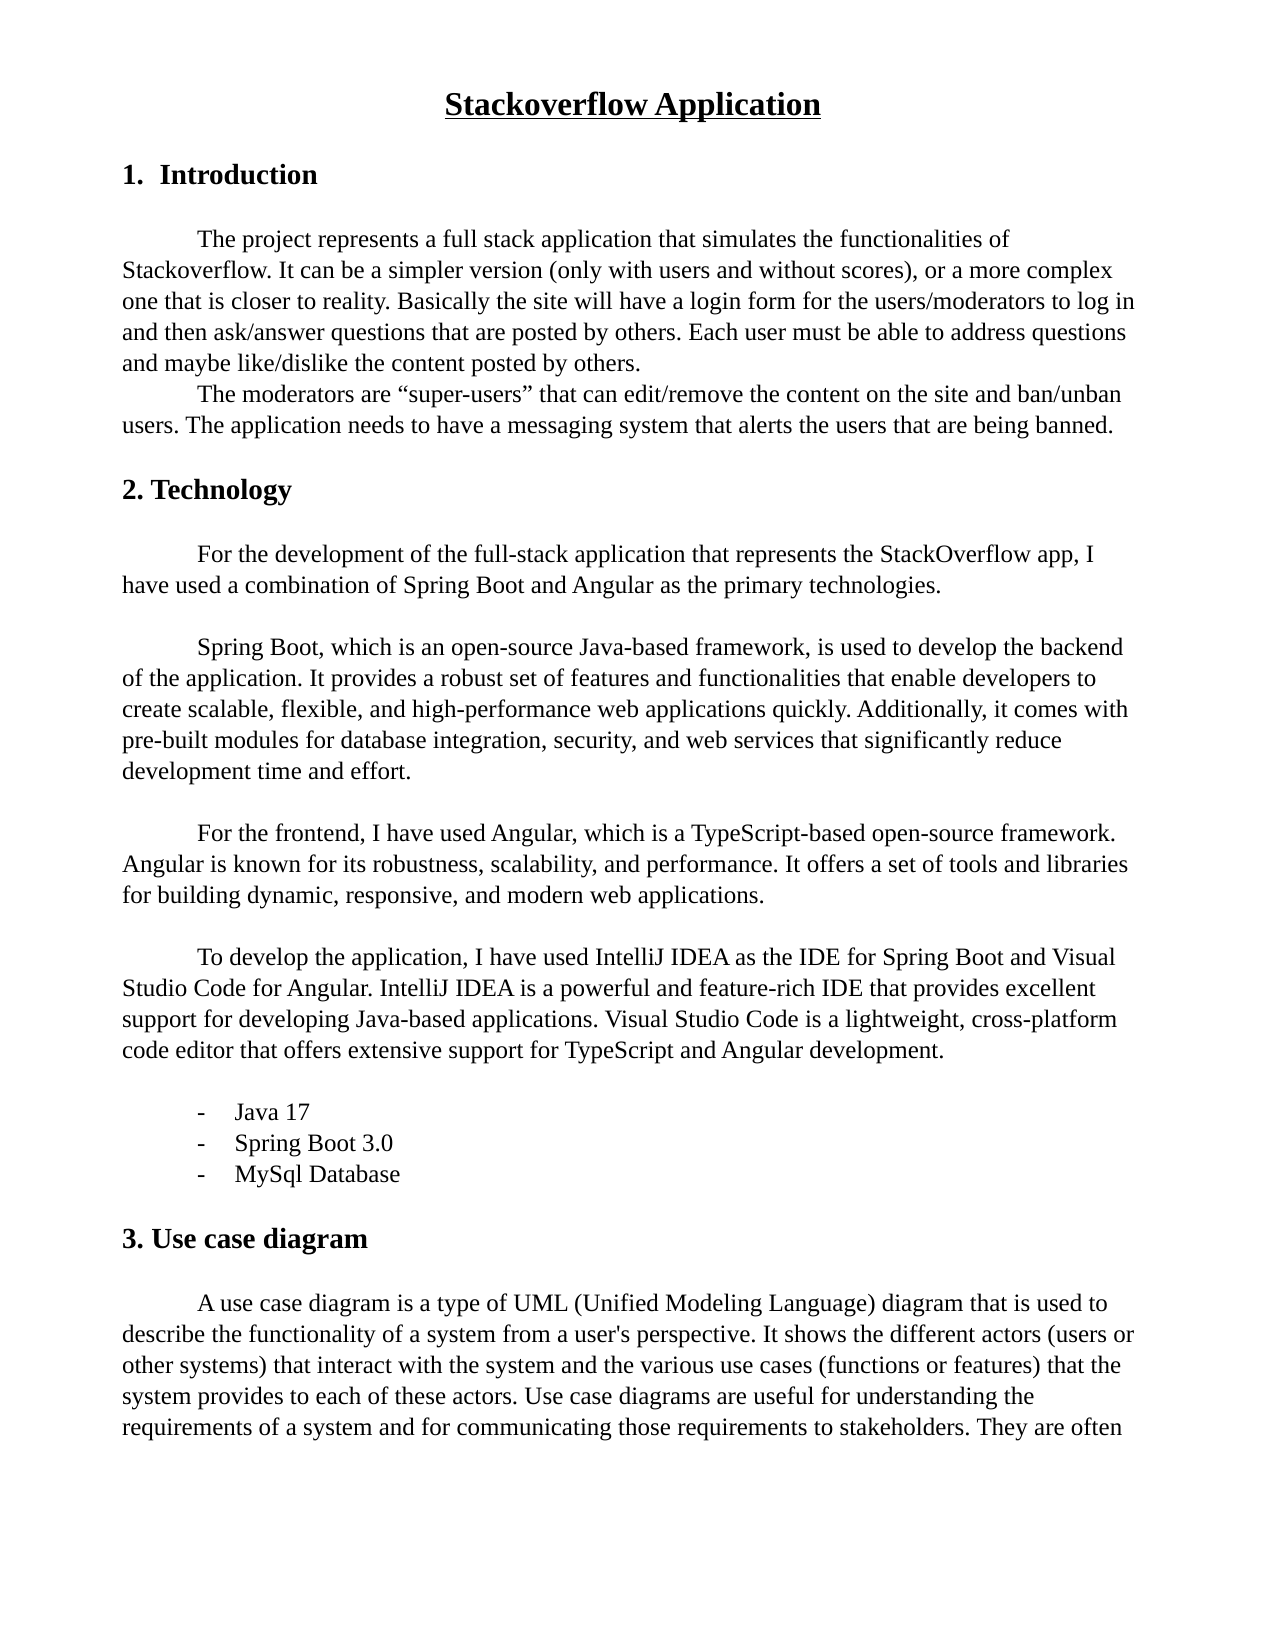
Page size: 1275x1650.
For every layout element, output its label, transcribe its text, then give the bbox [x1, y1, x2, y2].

text 2. Technology [122, 472, 1144, 506]
text For the frontend, I have used Angular, which is a TypeScript-based open-source framework. Angular is known for its robustness, scalability, and performance. It offers a set of tools and libraries for building dynamic, responsive, and modern web applications. [122, 818, 1144, 909]
list Spring Boot 3.0 [197, 1128, 1144, 1157]
text Stackoverflow Application [122, 84, 1144, 123]
list MySql Database [197, 1159, 1144, 1188]
text The moderators are “super-users” that can edit/remove the content on the site and ban/unban users. The application needs to have a messaging system that alerts the users that are being banned. [122, 379, 1144, 439]
list Java 17 [197, 1097, 1144, 1126]
text The project represents a full stack application that simulates the functionalities of Stackoverflow. It can be a simpler version (only with users and without scores), or a more complex one that is closer to reality. Basically the site will have a login form for the users/moderators to log in and then ask/answer questions that are posted by others. Each user must be able to address questions and maybe like/dislike the content posted by others. [122, 224, 1144, 377]
text 3. Use case diagram [122, 1222, 1144, 1255]
text Spring Boot, which is an open-source Java-based framework, is used to develop the backend of the application. It provides a robust set of features and functionalities that enable developers to create scalable, flexible, and high-performance web applications quickly. Additionally, it comes with pre-built modules for database integration, security, and web services that significantly reduce development time and effort. [122, 632, 1144, 785]
text To develop the application, I have used IntelliJ IDEA as the IDE for Spring Boot and Visual Studio Code for Angular. IntelliJ IDEA is a powerful and feature-rich IDE that provides excellent support for developing Java-based applications. Visual Studio Code is a lightweight, cross-platform code editor that offers extensive support for TypeScript and Angular development. [122, 942, 1144, 1064]
list Introduction [122, 157, 1144, 190]
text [122, 1288, 1144, 1441]
text For the development of the full-stack application that represents the StackOverflow app, I have used a combination of Spring Boot and Angular as the primary technologies. [122, 539, 1144, 598]
